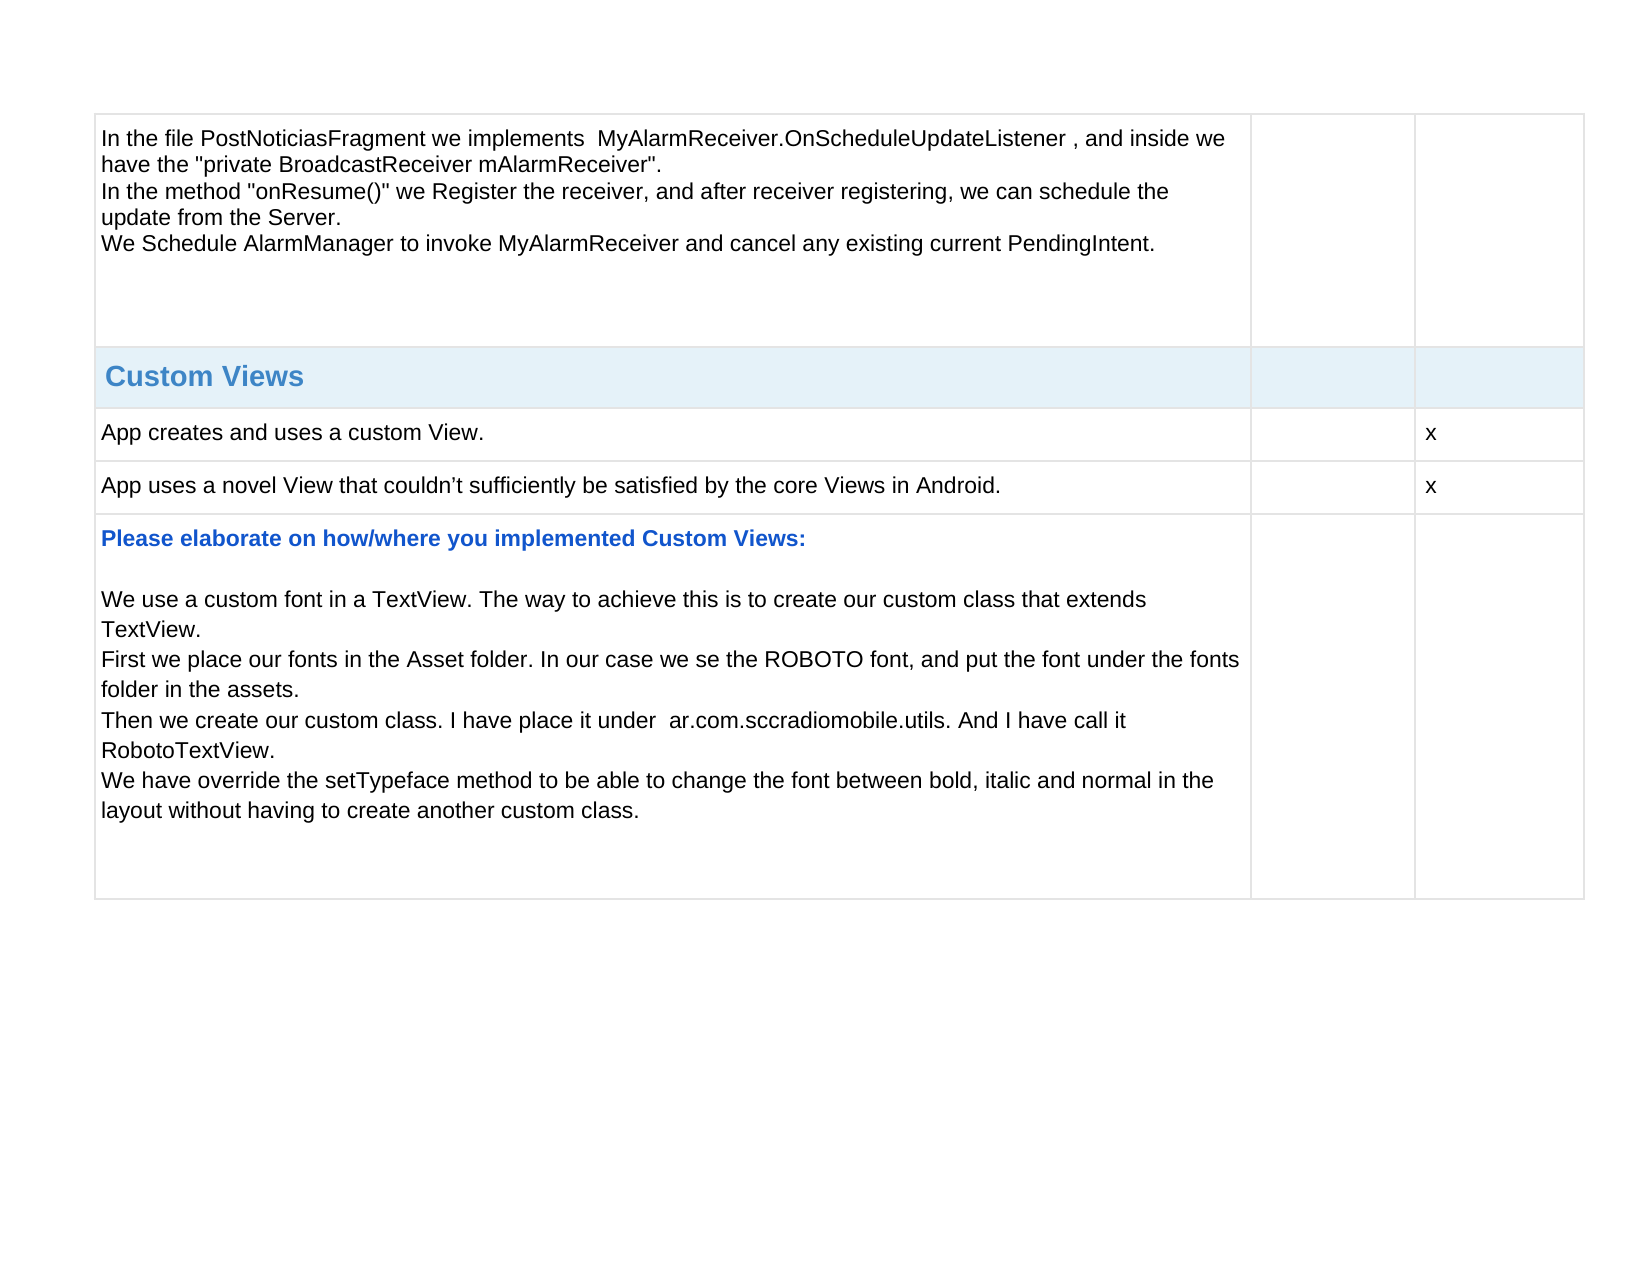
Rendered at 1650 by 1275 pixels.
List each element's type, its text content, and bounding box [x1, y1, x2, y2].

table_cell [1252, 115, 1414, 346]
table_cell x [1416, 462, 1583, 513]
table_cell [1252, 515, 1414, 898]
table_cell App creates and uses a custom View. [96, 409, 1250, 460]
table_cell X [1416, 115, 1583, 346]
table_cell Please elaborate on how/where you implemented Custom Views: We use a custom font in a TextView. The way to achieve this is to create our custom class that extends TextView. First we place our fonts in the Asset folder. In our case we se the ROBOTO font, and put the font under the fonts folder in the assets. Then we create our custom class. I have place it under ar.com.sccradiomobile.utils. And I have call it RobotoTextView. We have override the setTypeface method to be able to change the font between bold, italic and normal in the layout without having to create another custom class. [96, 515, 1250, 898]
table_cell App uses a novel View that couldn’t sufficiently be satisfied by the core Views in Android. [96, 462, 1250, 513]
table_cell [96, 115, 1250, 346]
table_cell [1252, 462, 1414, 513]
table_cell [1416, 348, 1583, 407]
table_cell Custom Views [96, 348, 1250, 407]
table_cell x [1416, 409, 1583, 460]
table_cell [1252, 348, 1414, 407]
table_cell [1252, 409, 1414, 460]
table_cell [1416, 515, 1583, 898]
